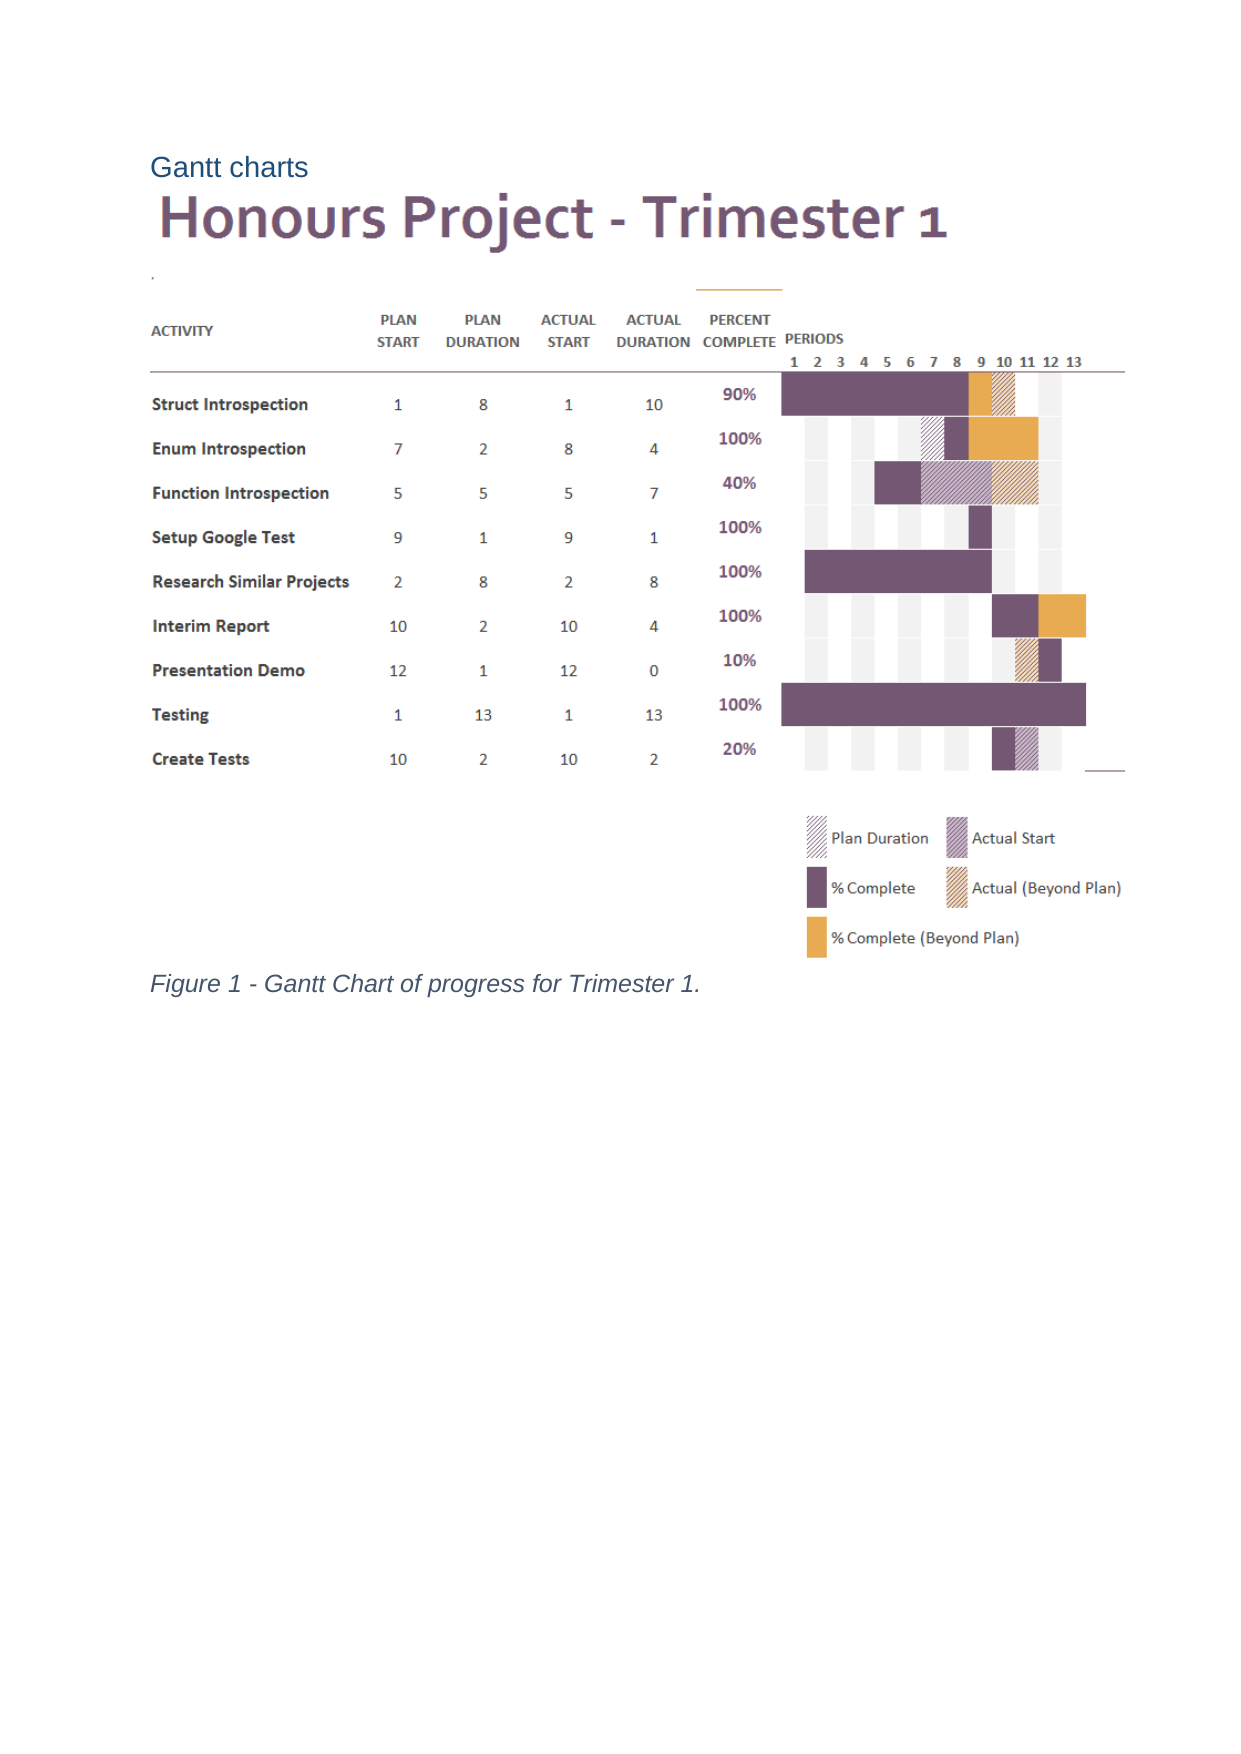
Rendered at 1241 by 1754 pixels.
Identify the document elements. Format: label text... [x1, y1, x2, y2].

subtitle Gantt charts [150, 150, 1090, 183]
picture [150, 183, 1125, 970]
text Figure 1 - Gantt Chart of progress for Trimester 1. [150, 970, 1090, 998]
